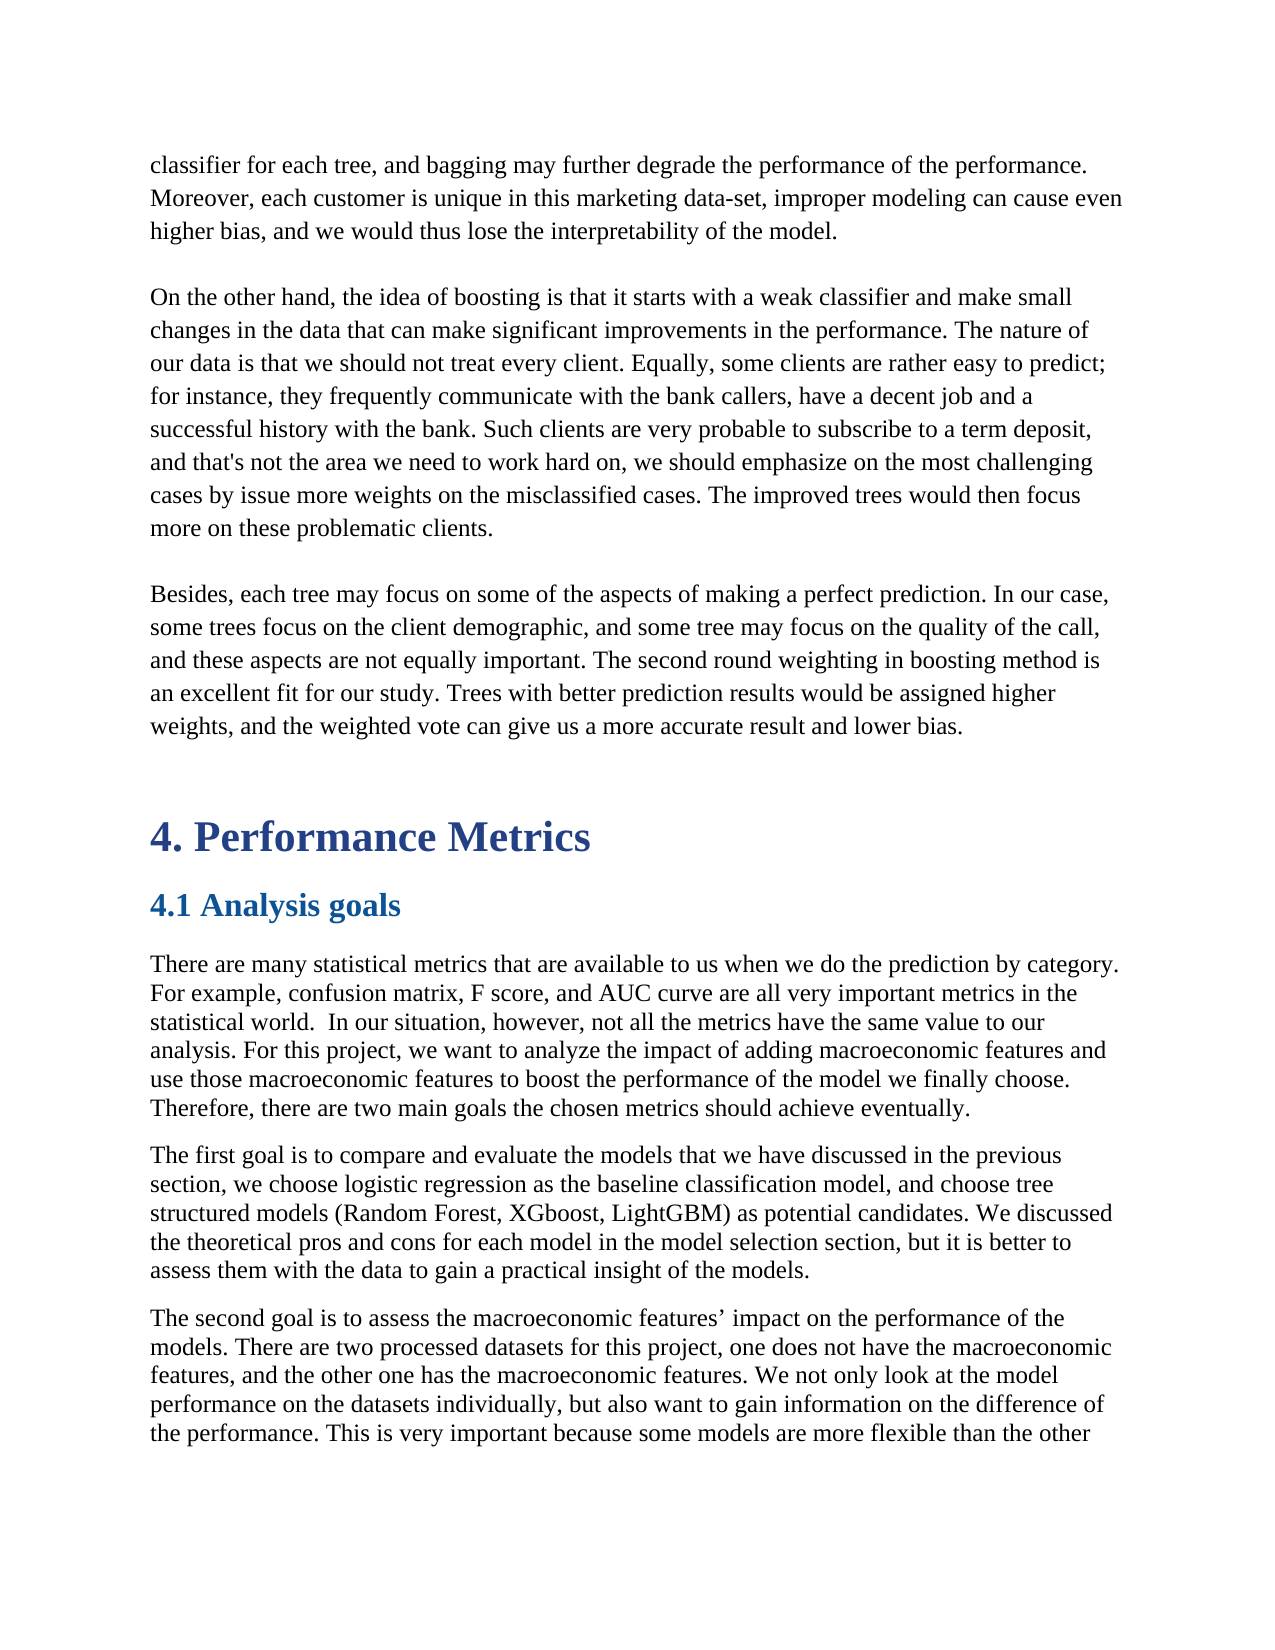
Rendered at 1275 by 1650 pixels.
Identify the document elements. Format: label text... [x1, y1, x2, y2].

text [150, 150, 1125, 245]
text The first goal is to compare and evaluate the models that we have discussed in the previous section, we choose logistic regression as the baseline classification model, and choose tree structured models (Random Forest, XGboost, LightGBM) as potential candidates. We discussed the theoretical pros and cons for each model in the model selection section, but it is better to assess them with the data to gain a practical insight of the models. [150, 1140, 1125, 1284]
text Besides, each tree may focus on some of the aspects of making a perfect prediction. In our case, some trees focus on the client demographic, and some tree may focus on the quality of the call, and these aspects are not equally important. The second round weighting in boosting method is an excellent fit for our study. Trees with better prediction results would be assigned higher weights, and the weighted vote can give us a more accurate result and lower bias. [150, 579, 1125, 740]
text On the other hand, the idea of boosting is that it starts with a weak classifier and make small changes in the data that can make significant improvements in the performance. The nature of our data is that we should not treat every client. Equally, some clients are rather easy to predict; for instance, they frequently communicate with the bank callers, have a decent job and a successful history with the bank. Such clients are very probable to subscribe to a term deposit, and that's not the area we need to work hard on, we should emphasize on the most challenging cases by issue more weights on the misclassified cases. The improved trees would then focus more on these problematic clients. [150, 282, 1125, 542]
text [150, 1303, 1125, 1447]
text 4. Performance Metrics [150, 810, 1125, 861]
text 4.1 Analysis goals [150, 886, 1125, 924]
text There are many statistical metrics that are available to us when we do the prediction by category. For example, confusion matrix, F score, and AUC curve are all very important metrics in the statistical world. In our situation, however, not all the metrics have the same value to our analysis. For this project, we want to analyze the impact of adding macroeconomic features and use those macroeconomic features to boost the performance of the model we finally choose. Therefore, there are two main goals the chosen metrics should achieve eventually. [150, 949, 1125, 1122]
